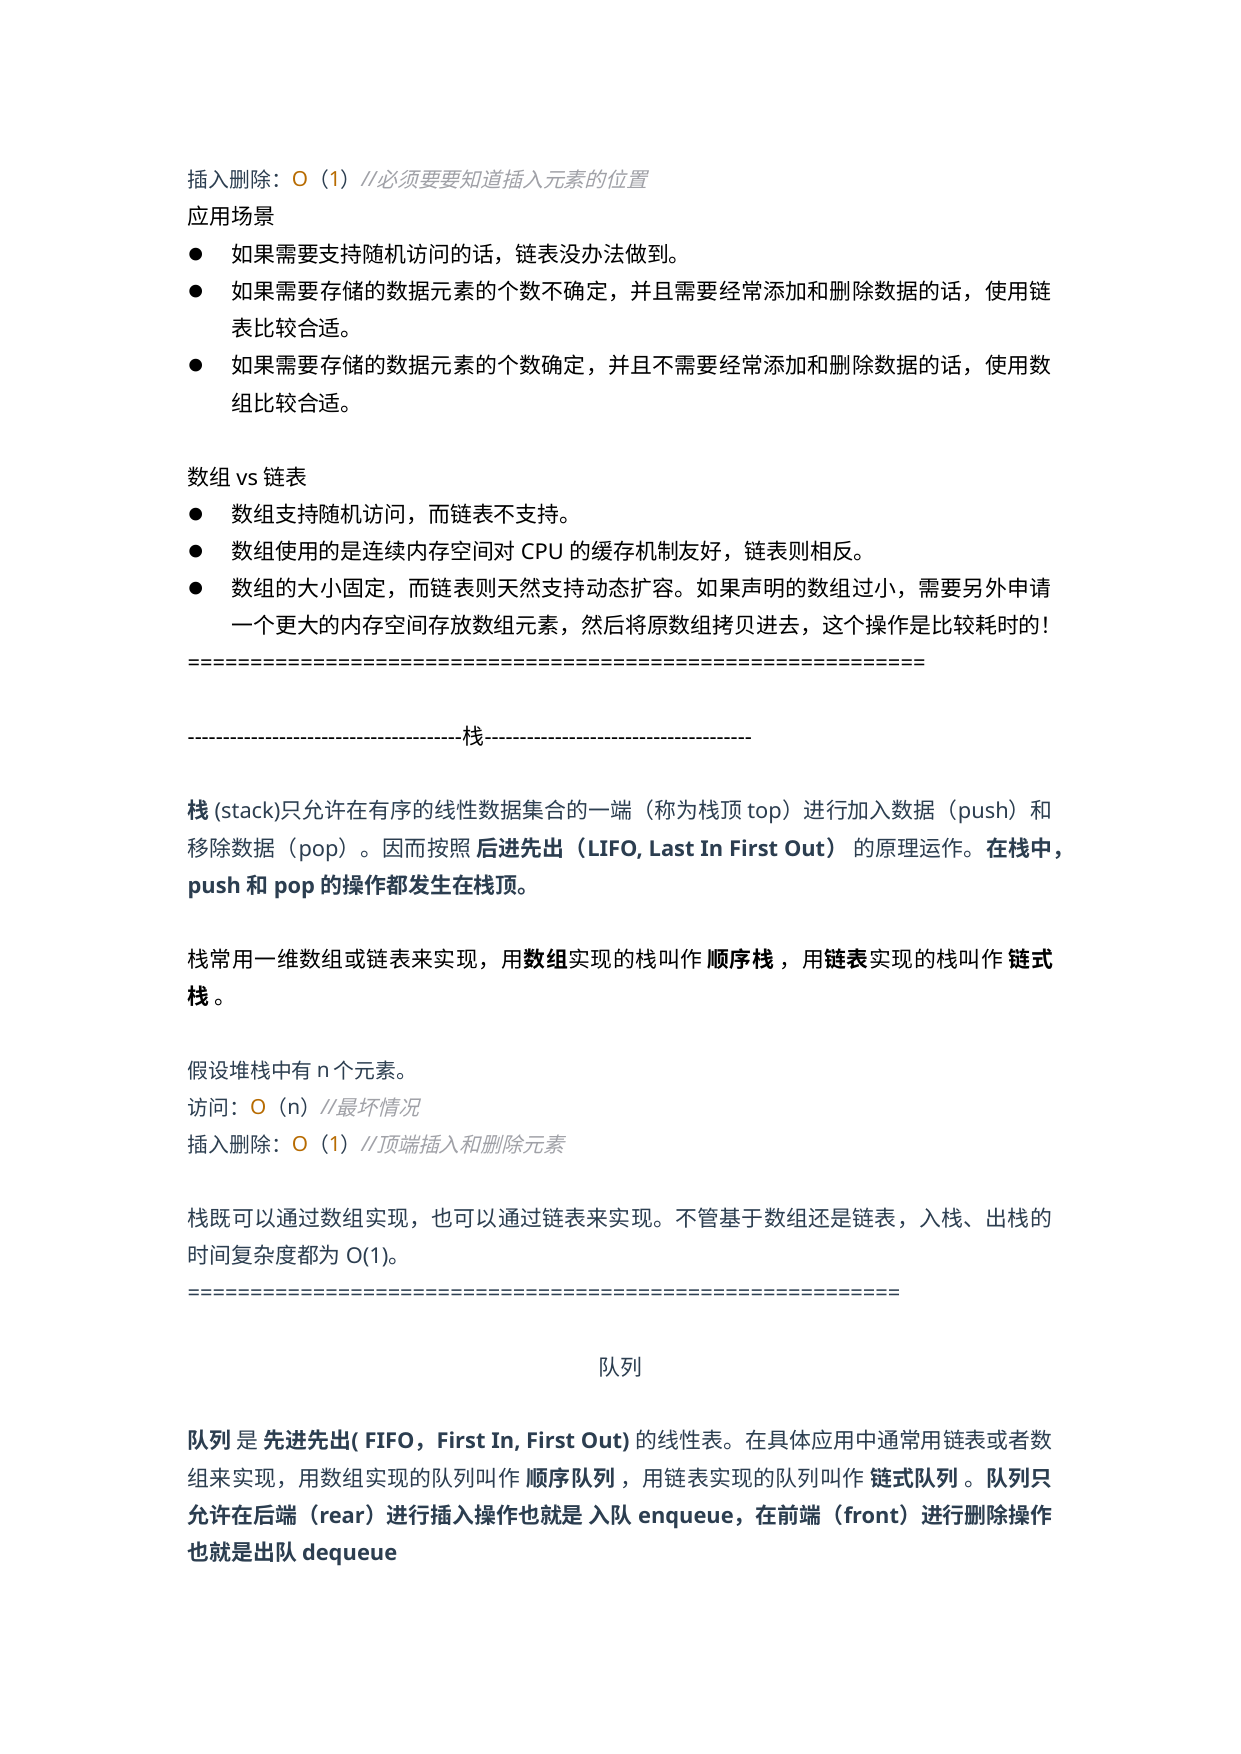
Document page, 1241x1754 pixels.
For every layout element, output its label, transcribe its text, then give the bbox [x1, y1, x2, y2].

list 如果需要支持随机访问的话，链表没办法做到。 [187, 236, 1053, 269]
text 访问：O（n）//最坏情况 [187, 1090, 1053, 1122]
text ---------------------------------------栈-------------------------------------- [187, 719, 1053, 751]
list 如果需要存储的数据元素的个数确定，并且不需要经常添加和删除数据的话，使用数组比较合适。 [187, 348, 1053, 418]
text 数组 vs 链表 [187, 459, 1053, 492]
text 栈既可以通过数组实现，也可以通过链表来实现。不管基于数组还是链表，入栈、出栈的时间复杂度都为 O(1)。 [187, 1201, 1053, 1271]
text =========================================================== [187, 645, 1053, 678]
list 数组使用的是连续内存空间对 CPU 的缓存机制友好，链表则相反。 [187, 533, 1053, 566]
text 假设堆栈中有n个元素。 [187, 1053, 1053, 1086]
text 插入删除：O（1）//顶端插入和删除元素 [187, 1127, 1053, 1159]
text 插入删除：O（1）//必须要要知道插入元素的位置 [187, 162, 1053, 194]
text 栈 (stack)只允许在有序的线性数据集合的一端（称为栈顶 top）进行加入数据（push）和移除数据（pop）。因而按照 后进先出（LIFO, Last In First Out） 的原理运作。在栈中，push 和 pop 的操作都发生在栈顶。 [187, 793, 1053, 900]
list 数组支持随机访问，而链表不支持。 [187, 496, 1053, 529]
text ========================================================= [187, 1275, 1053, 1308]
text 队列 是 先进先出( FIFO，First In, First Out) 的线性表。在具体应用中通常用链表或者数组来实现，用数组实现的队列叫作 顺序队列 ，用链表实现的队列叫作 链式队列 。队列只允许在后端（rear）进行插入操作也就是 入队 enqueue，在前端（front）进行删除操作也就是出队 dequeue [187, 1423, 1053, 1567]
list 如果需要存储的数据元素的个数不确定，并且需要经常添加和删除数据的话，使用链表比较合适。 [187, 273, 1053, 343]
text 栈常用一维数组或链表来实现，用数组实现的栈叫作 顺序栈 ，用链表实现的栈叫作 链式栈 。 [187, 942, 1053, 1011]
text 应用场景 [187, 199, 1053, 231]
list 数组的大小固定，而链表则天然支持动态扩容。如果声明的数组过小，需要另外申请一个更大的内存空间存放数组元素，然后将原数组拷贝进去，这个操作是比较耗时的！ [187, 571, 1053, 641]
text 队列 [187, 1349, 1053, 1382]
